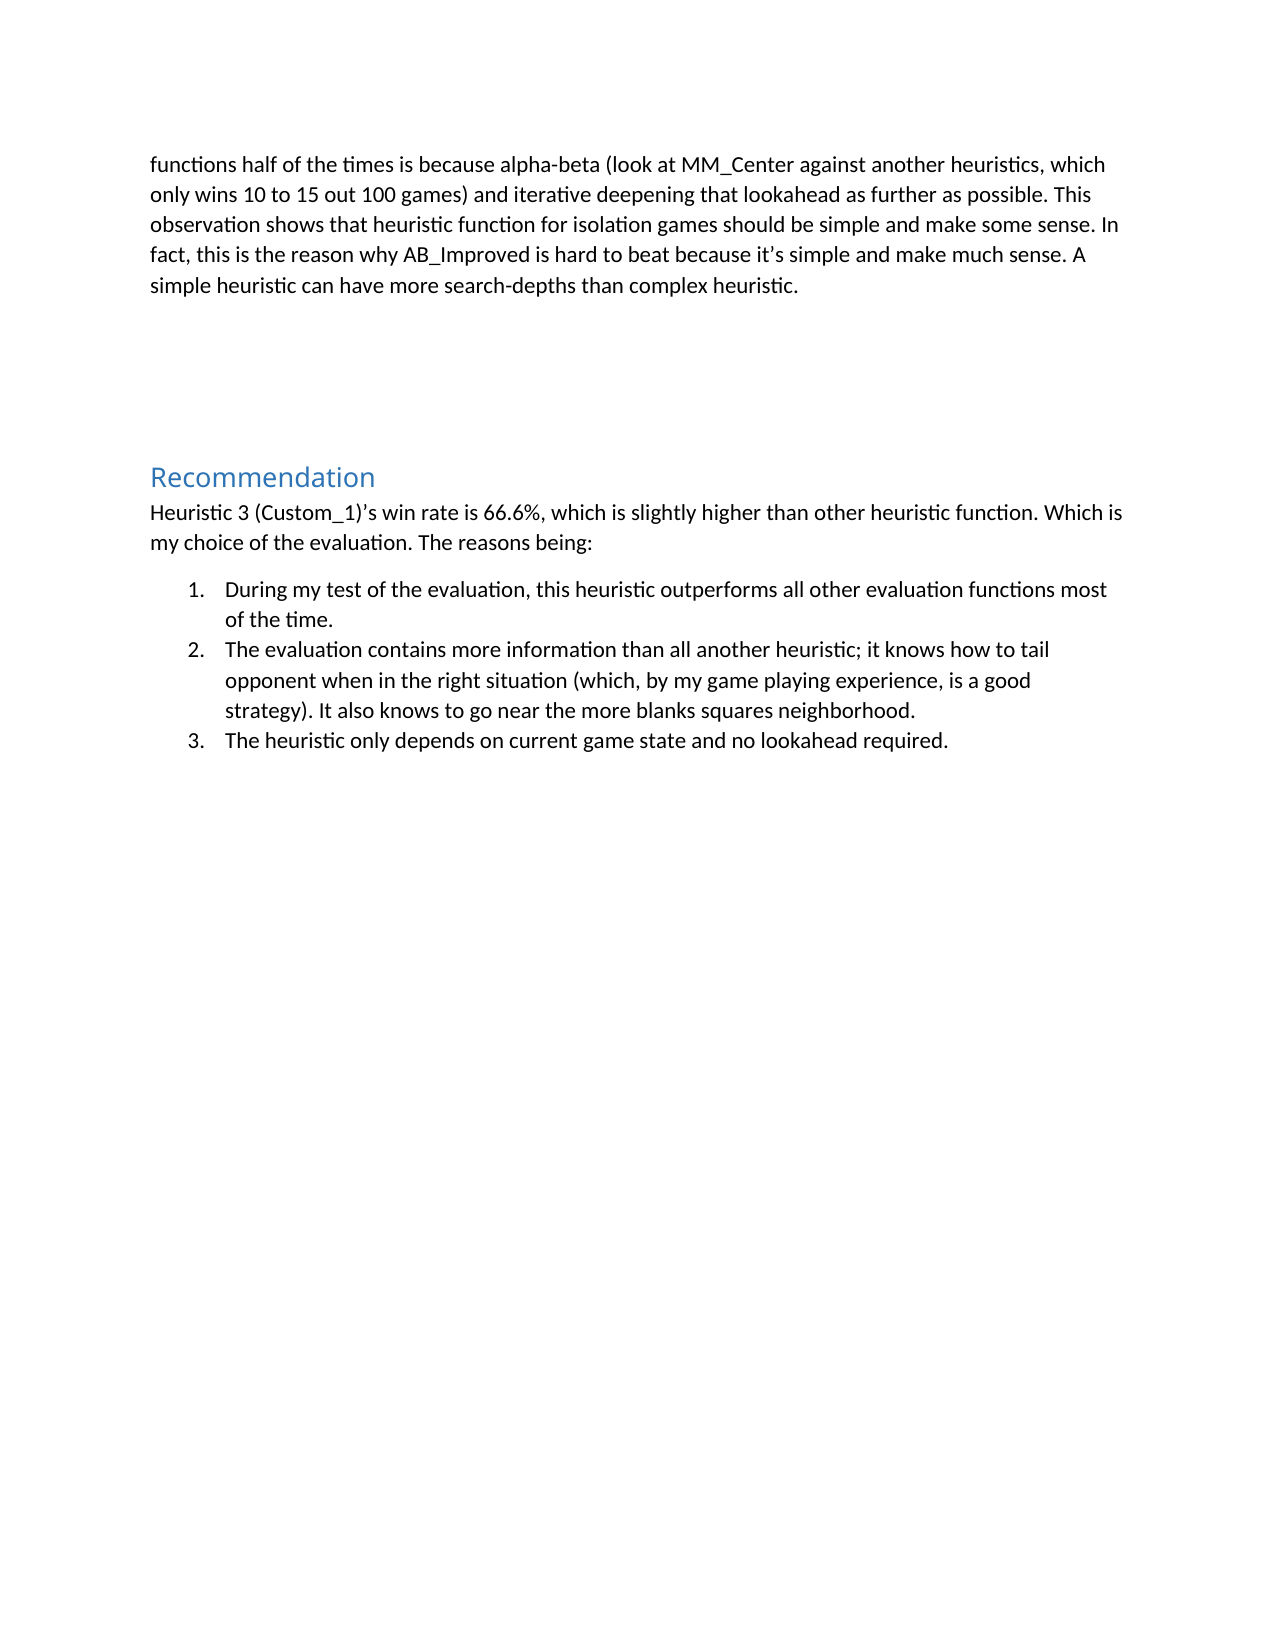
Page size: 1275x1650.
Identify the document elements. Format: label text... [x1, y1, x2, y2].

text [150, 150, 1125, 299]
subtitle Recommendation [150, 458, 1125, 495]
text Heuristic 3 (Custom_1)’s win rate is 66.6%, which is slightly higher than other heuristic function. Which is my choice of the evaluation. The reasons being: [150, 498, 1125, 556]
list The heuristic only depends on current game state and no lookahead required. [187, 726, 1125, 754]
list During my test of the evaluation, this heuristic outperforms all other evaluation functions most of the time. [187, 575, 1125, 633]
list The evaluation contains more information than all another heuristic; it knows how to tail opponent when in the right situation (which, by my game playing experience, is a good strategy). It also knows to go near the more blanks squares neighborhood. [187, 636, 1125, 724]
